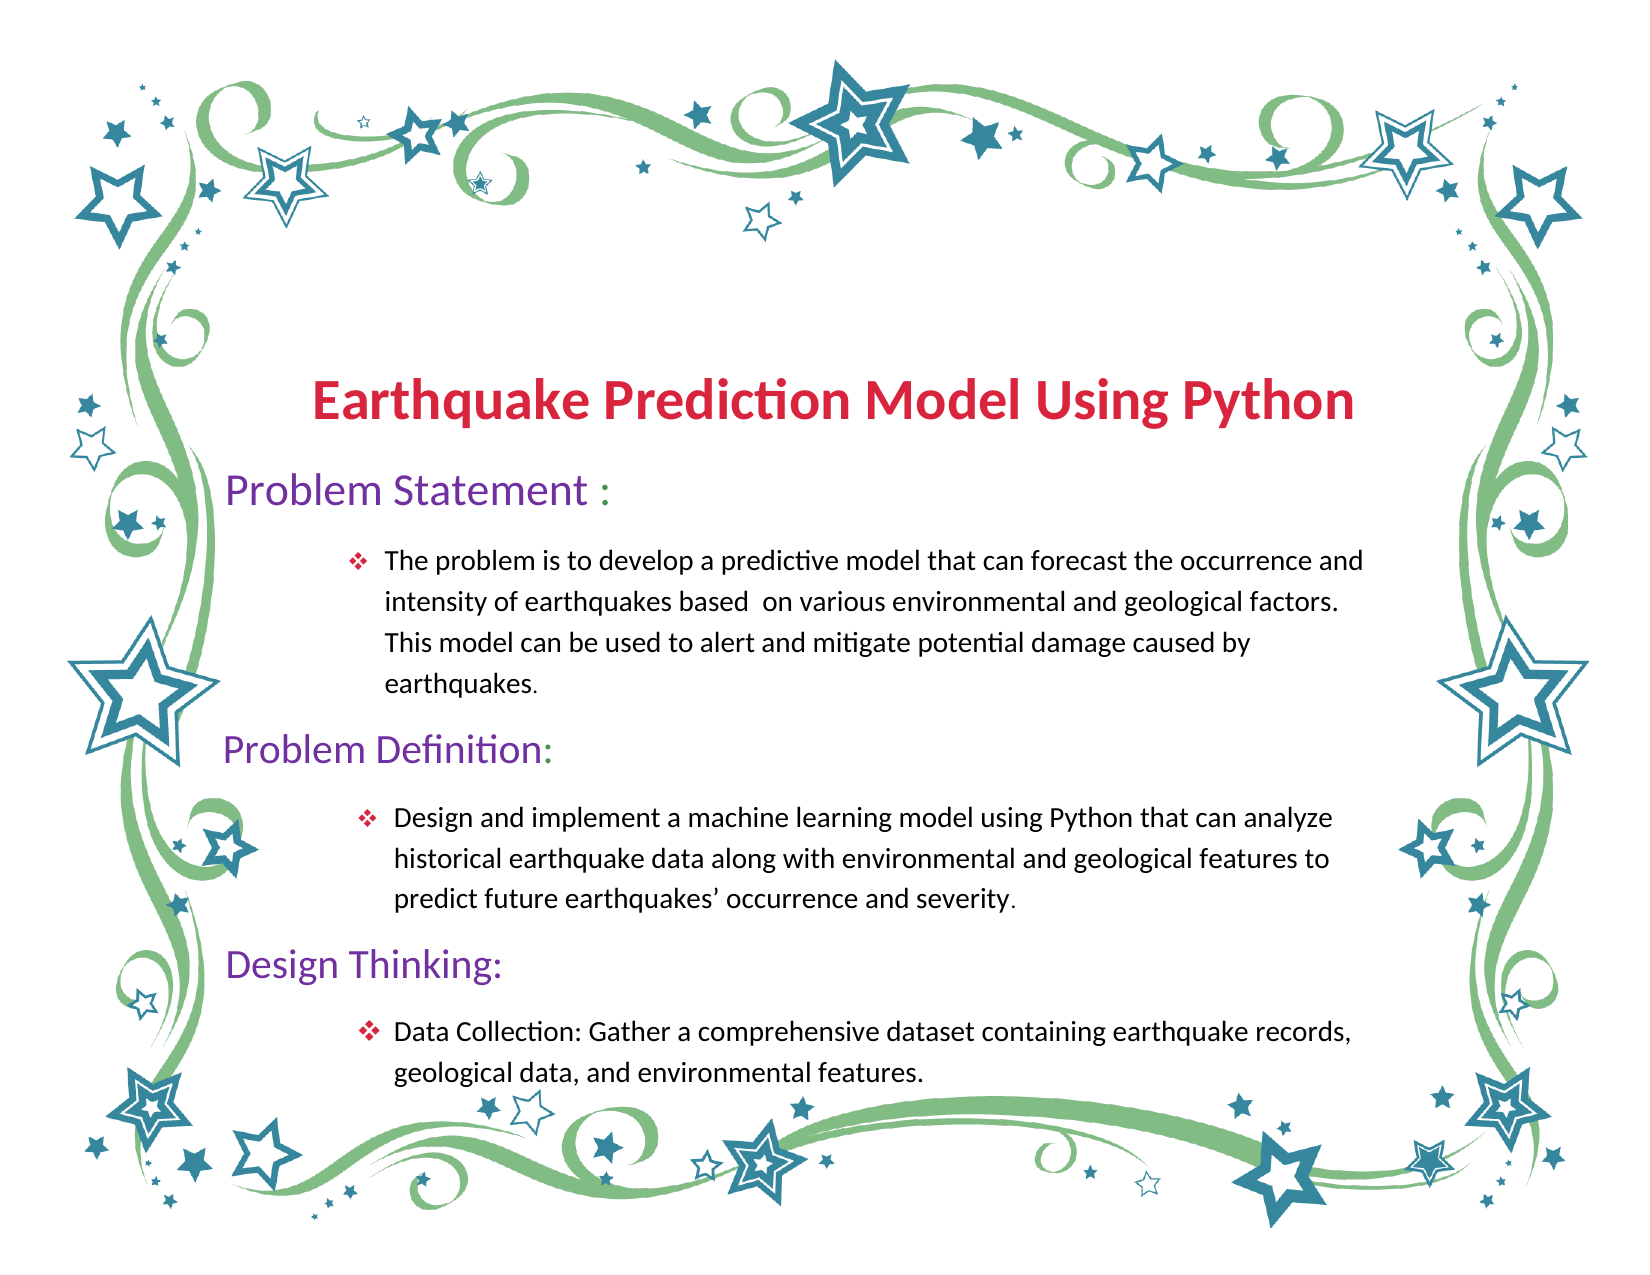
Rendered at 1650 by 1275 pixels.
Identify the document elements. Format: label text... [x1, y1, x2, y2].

list Data Collection: Gather a comprehensive dataset containing earthquake records, geological data, and environmental features. [356, 1013, 1380, 1090]
text Earthquake Prediction Model Using Python [150, 363, 1380, 434]
text Problem Definition: [150, 723, 1380, 774]
text Design Thinking: [150, 938, 1380, 989]
text Problem Statement : [150, 461, 1380, 517]
list The problem is to develop a predictive model that can forecast the occurrence and intensity of earthquakes based on various environmental and geological factors. This model can be used to alert and mitigate potential damage caused by earthquakes. [347, 542, 1380, 701]
list Design and implement a machine learning model using Python that can analyze historical earthquake data along with environmental and geological features to predict future earthquakes’ occurrence and severity. [356, 799, 1380, 916]
